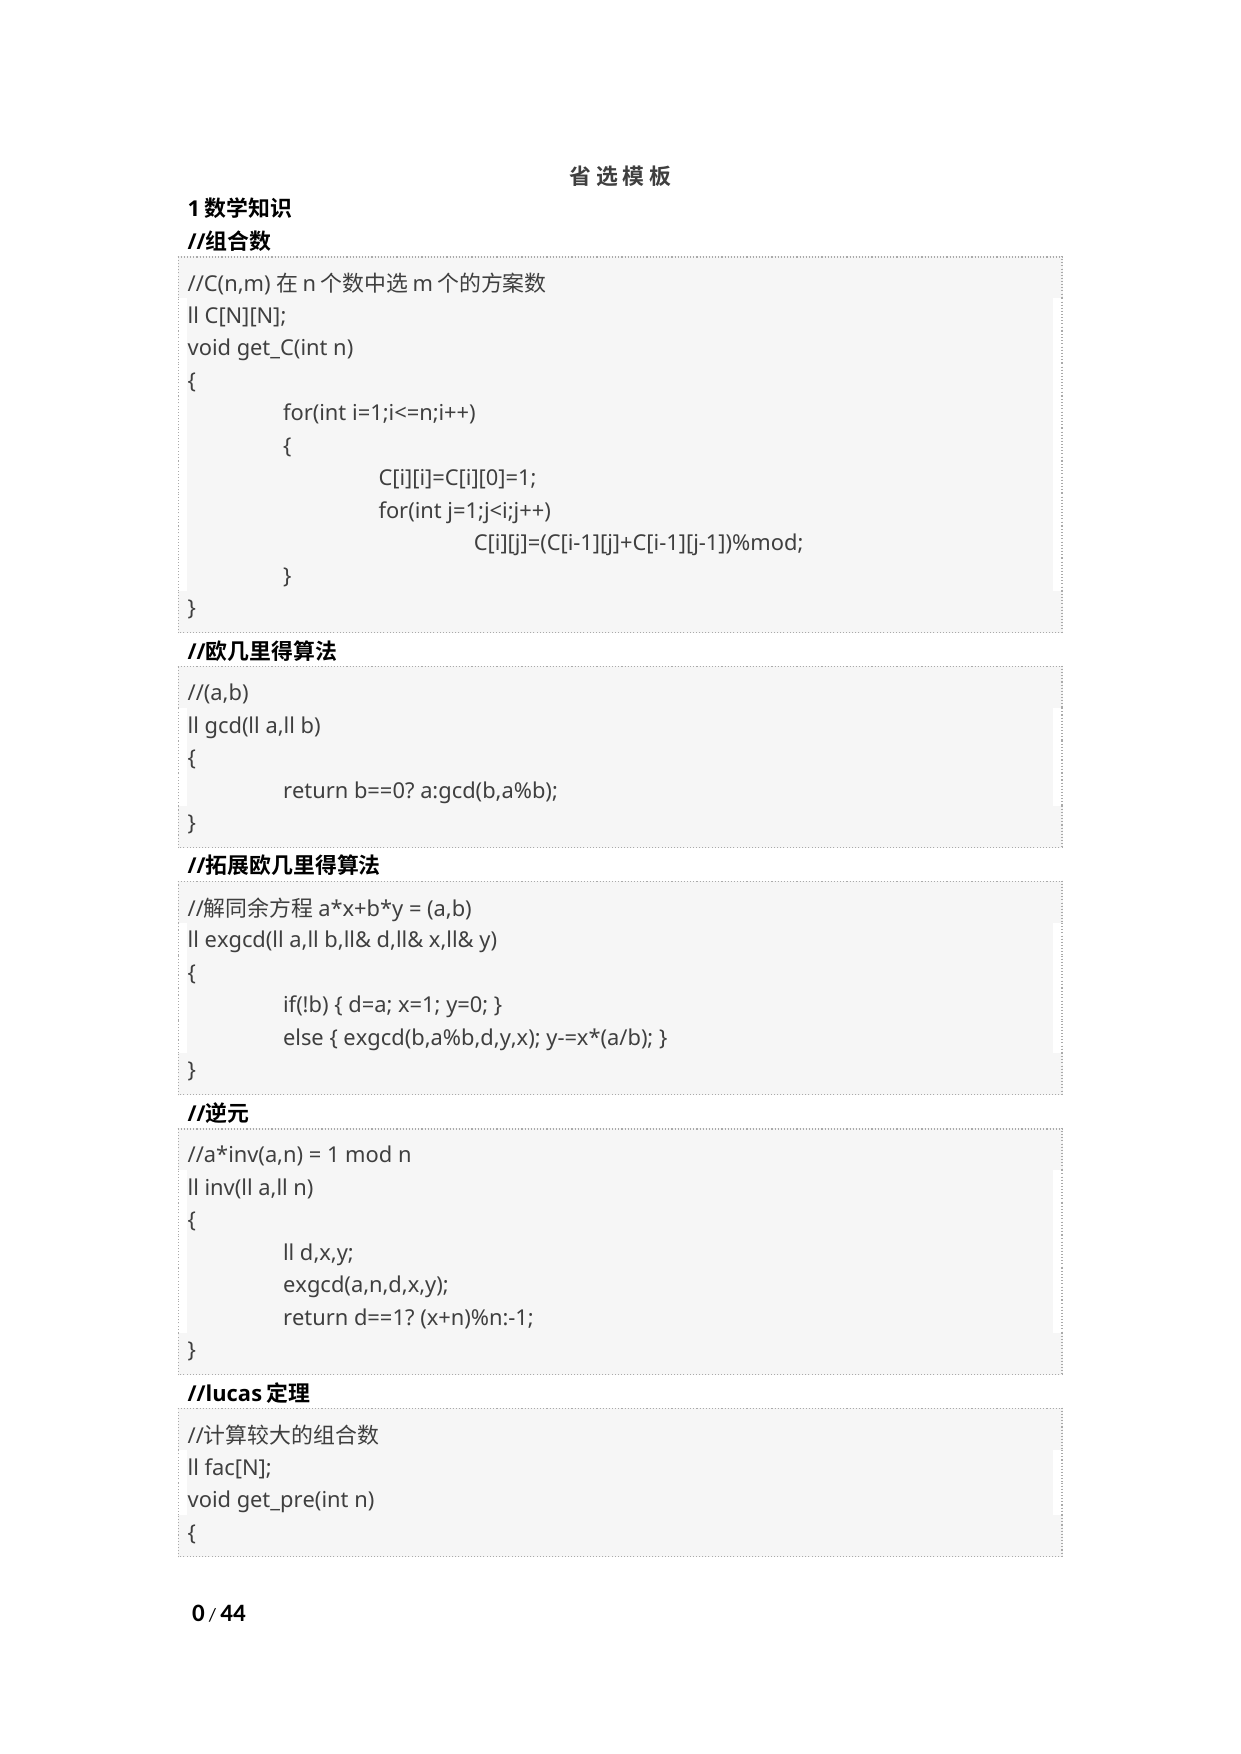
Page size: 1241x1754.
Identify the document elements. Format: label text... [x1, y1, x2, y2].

text } [178, 581, 1063, 633]
text ll exgcd(ll a,ll b,ll& d,ll& x,ll& y) [187, 923, 1053, 956]
subtitle //lucas定理 [187, 1375, 1053, 1408]
text else { exgcd(b,a%b,d,y,x); y-=x*(a/b); } [187, 1021, 1053, 1043]
text C[i][j]=(C[i-1][j]+C[i-1][j-1])%mod; [187, 526, 1053, 558]
text //a*inv(a,n) = 1 mod n [178, 1128, 1063, 1170]
text } [178, 796, 1063, 848]
text { [187, 956, 1053, 988]
text //C(n,m) 在n个数中选m个的方案数 [178, 256, 1063, 298]
text for(int i=1;i<=n;i++) [187, 396, 1053, 428]
text { [187, 363, 1053, 396]
text ll C[N][N]; [187, 298, 1053, 331]
text for(int j=1;j<i;j++) [187, 493, 1053, 526]
text //计算较大的组合数 [178, 1408, 1063, 1450]
text ll inv(ll a,ll n) [187, 1170, 1053, 1203]
text //(a,b) [178, 666, 1063, 708]
subtitle //逆元 [187, 1095, 1053, 1128]
text if(!b) { d=a; x=1; y=0; } [187, 988, 1053, 1021]
text } [178, 1323, 1063, 1375]
text void get_pre(int n) [187, 1483, 1053, 1505]
subtitle //拓展欧几里得算法 [187, 848, 1053, 881]
text ll fac[N]; [187, 1450, 1053, 1483]
text return b==0? a:gcd(b,a%b); [187, 773, 1053, 796]
text ll gcd(ll a,ll b) [187, 708, 1053, 741]
subtitle 1数学知识 [187, 191, 1053, 223]
text exgcd(a,n,d,x,y); [187, 1268, 1053, 1300]
text //解同余方程 a*x+b*y = (a,b) [178, 881, 1063, 923]
text ll d,x,y; [187, 1235, 1053, 1268]
text C[i][i]=C[i][0]=1; [187, 461, 1053, 493]
text void get_C(int n) [187, 331, 1053, 363]
text { [187, 1203, 1053, 1235]
text { [187, 428, 1053, 461]
subtitle //组合数 [187, 223, 1053, 256]
text return d==1? (x+n)%n:-1; [187, 1300, 1053, 1323]
text { [187, 741, 1053, 773]
subtitle //欧几里得算法 [187, 633, 1053, 666]
text } [178, 1043, 1063, 1095]
text { [178, 1505, 1063, 1557]
text } [187, 558, 1053, 581]
text 省 选 模 板 [187, 158, 1053, 191]
